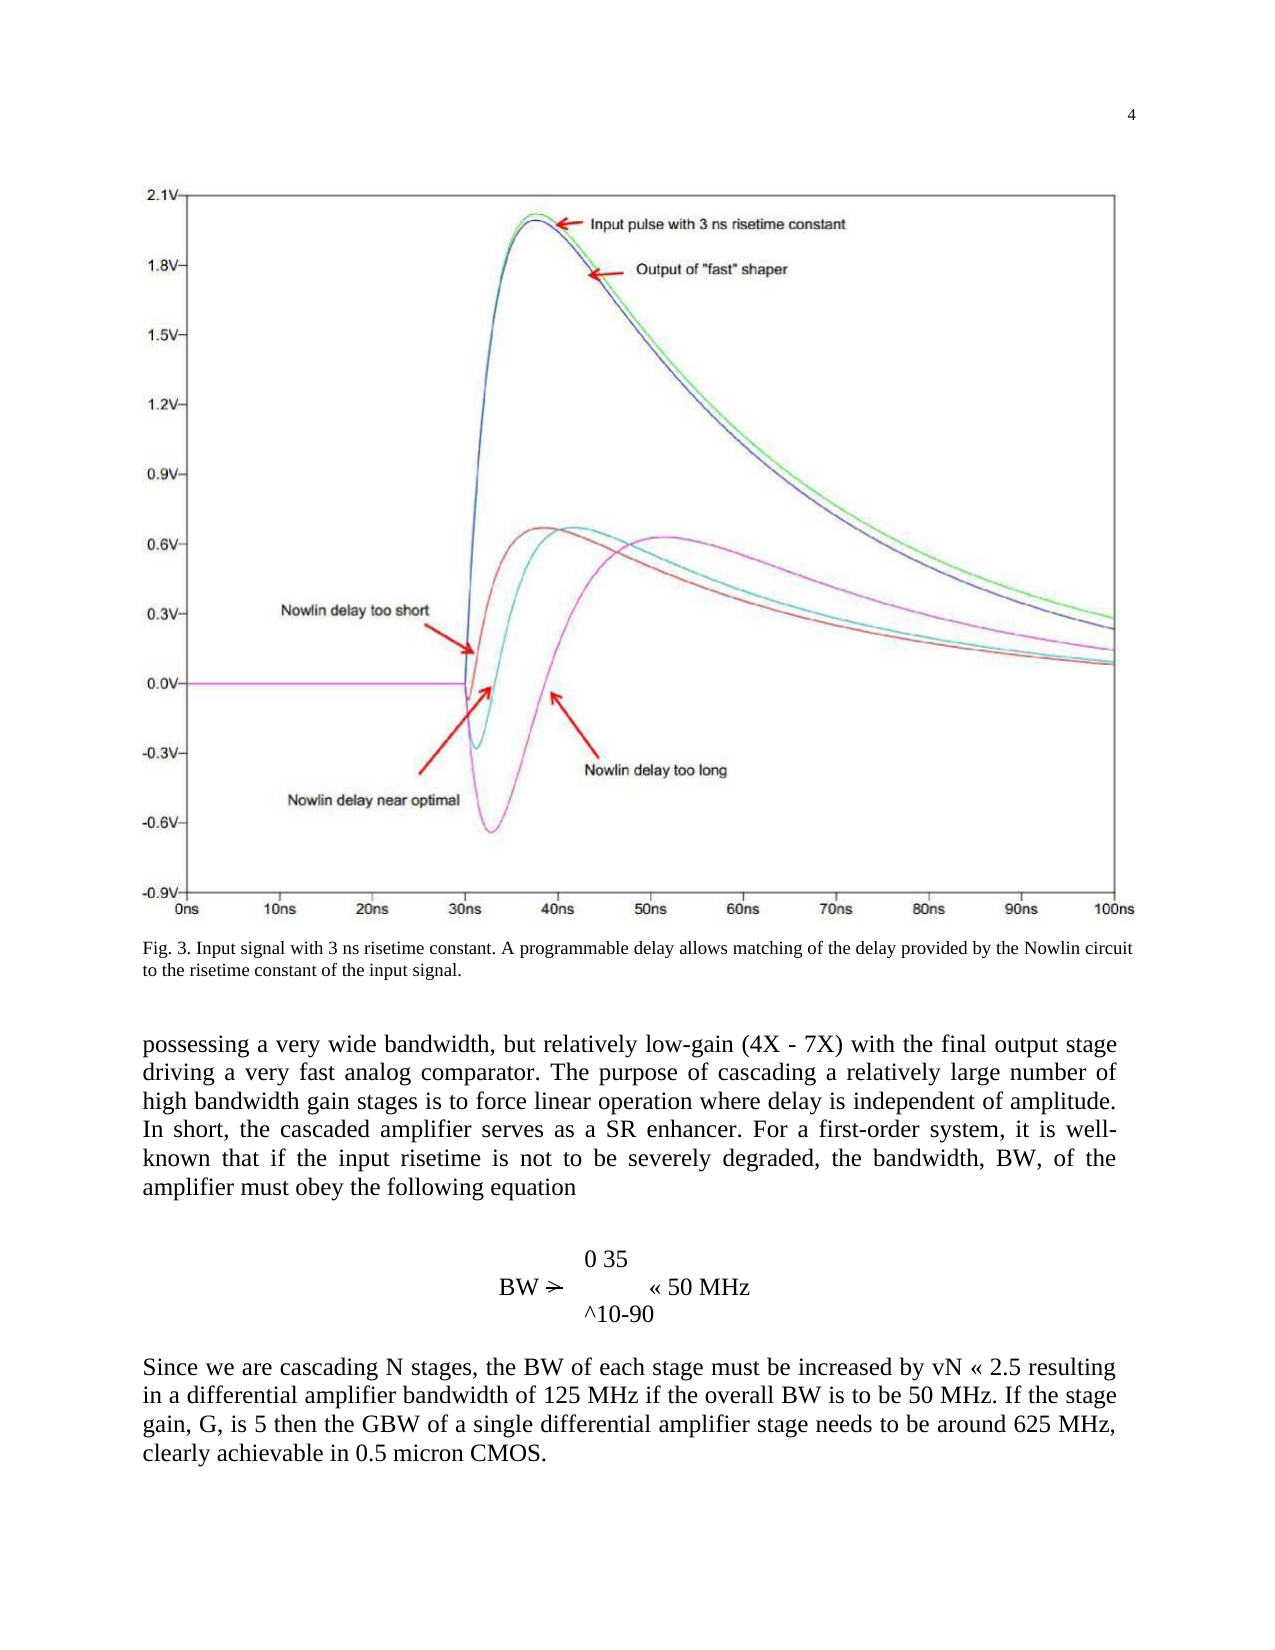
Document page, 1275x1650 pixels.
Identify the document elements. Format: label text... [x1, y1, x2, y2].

text ^10-90 [584, 1301, 1135, 1328]
text Fig. 3. Input signal with 3 ns risetime constant. A programmable delay allows matching of the delay provided by the Nowlin circuit to the risetime constant of the input signal. [142, 937, 1135, 981]
picture [142, 170, 1135, 937]
text 0 35 [584, 1245, 1135, 1273]
text BW > « 50 MHz [499, 1273, 1135, 1301]
text possessing a very wide bandwidth, but relatively low-gain (4X - 7X) with the final output stage driving a very fast analog comparator. The purpose of cascading a relatively large number of high bandwidth gain stages is to force linear operation where delay is independent of amplitude. In short, the cascaded amplifier serves as a SR enhancer. For a first-order system, it is well-known that if the input risetime is not to be severely degraded, the bandwidth, BW, of the amplifier must obey the following equation [142, 1029, 1118, 1201]
text Since we are cascading N stages, the BW of each stage must be increased by vN « 2.5 resulting in a differential amplifier bandwidth of 125 MHz if the overall BW is to be 50 MHz. If the stage gain, G, is 5 then the GBW of a single differential amplifier stage needs to be around 625 MHz, clearly achievable in 0.5 micron CMOS. [142, 1353, 1118, 1467]
